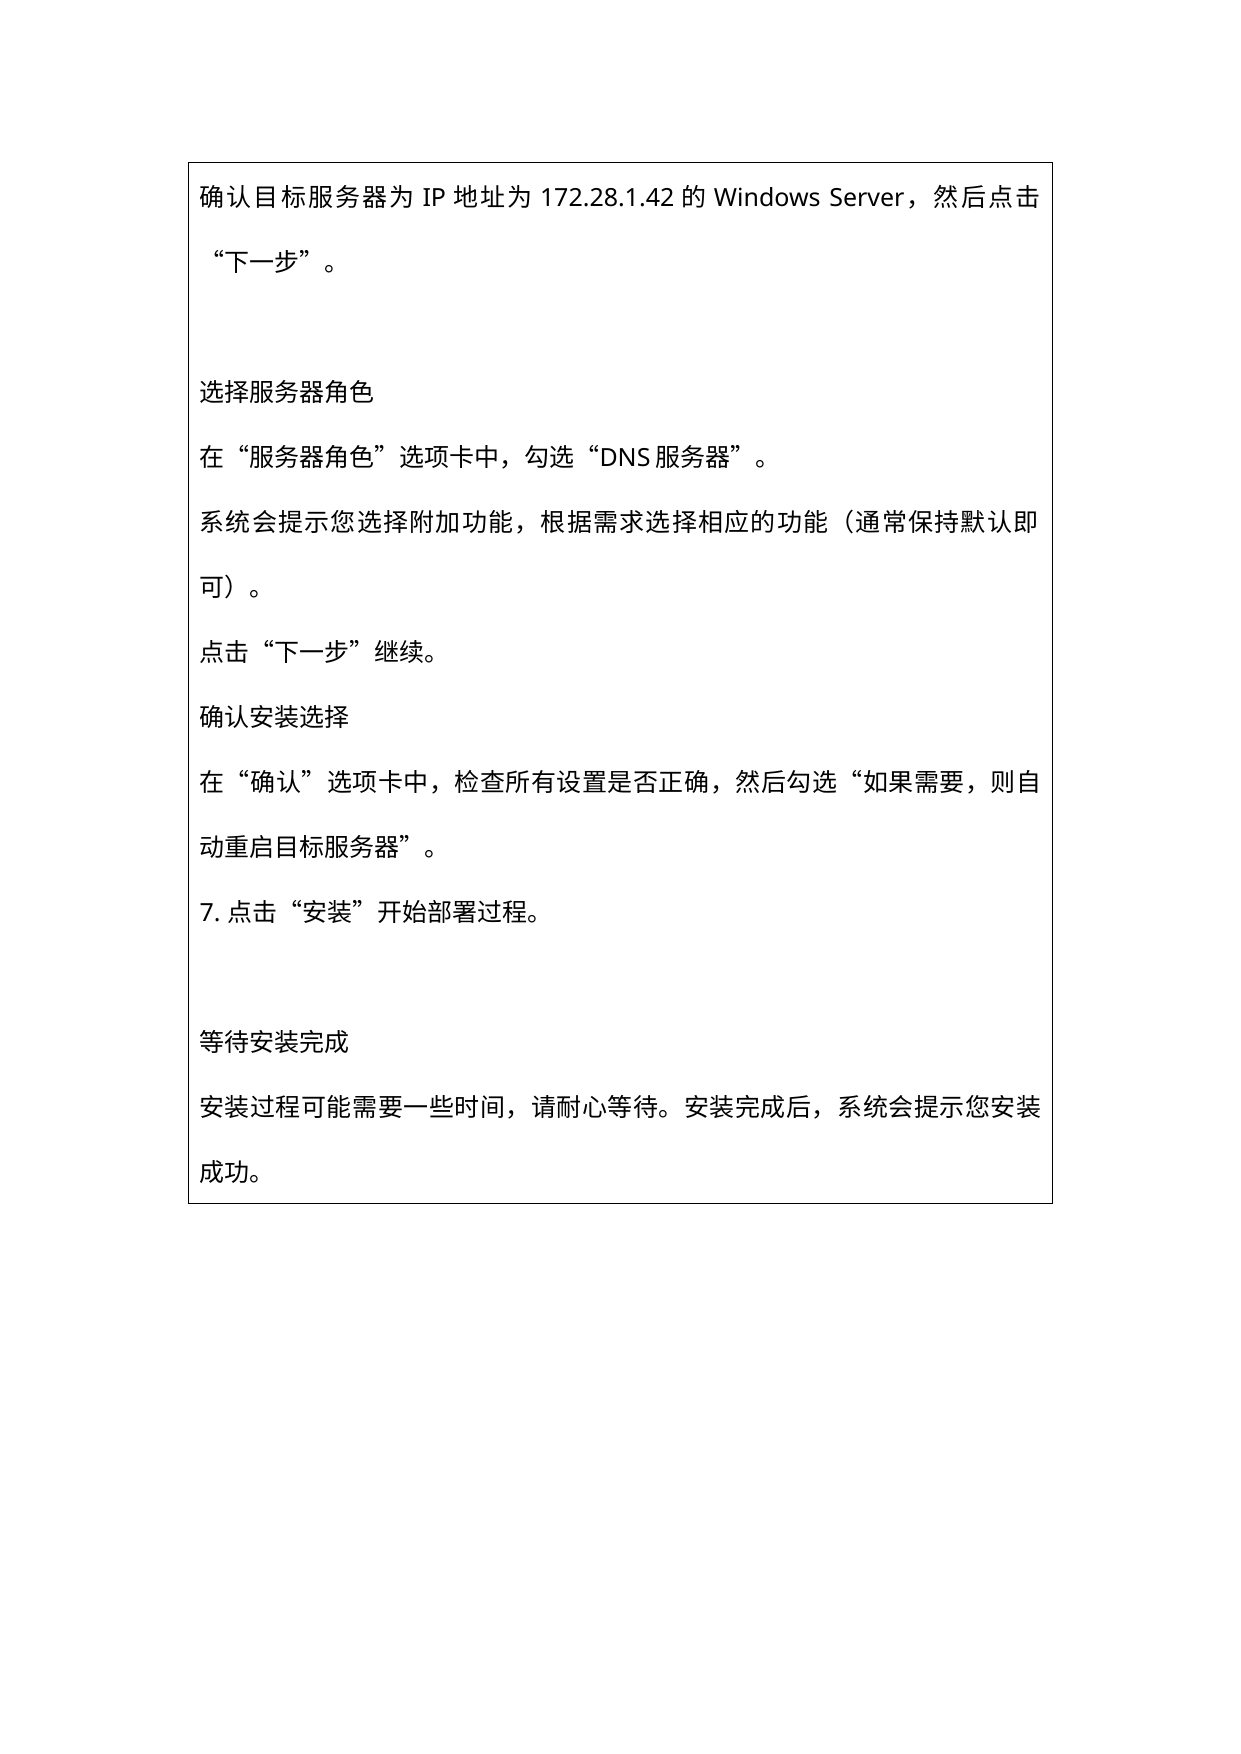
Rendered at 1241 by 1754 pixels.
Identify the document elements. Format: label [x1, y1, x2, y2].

table_cell [189, 163, 1052, 1203]
